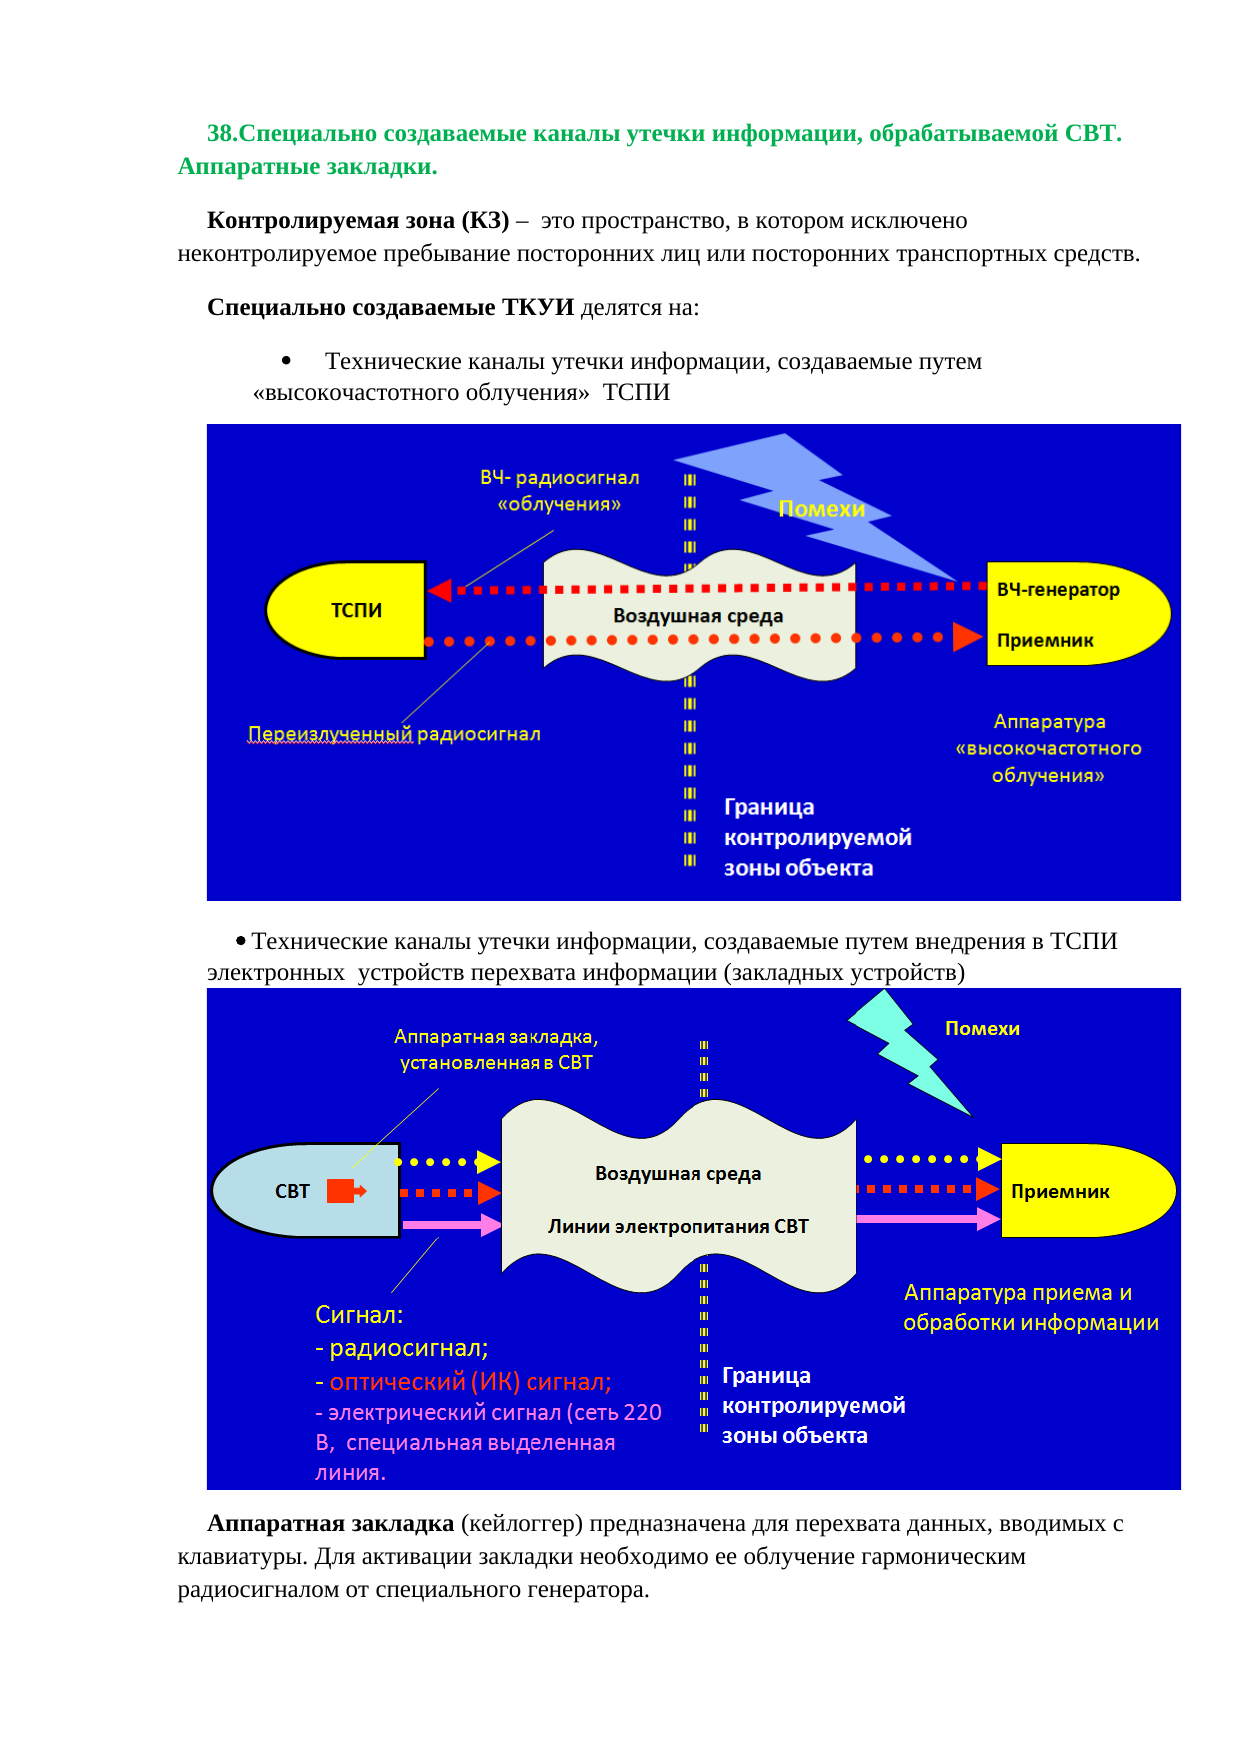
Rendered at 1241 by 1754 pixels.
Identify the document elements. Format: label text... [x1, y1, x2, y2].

text Аппаратная закладка (кейлоггер) предназначена для перехвата данных, вводимых с клавиатуры. Для активации закладки необходимо ее облучение гармоническим радиосигналом от специального генератора. [177, 1508, 1152, 1603]
text Специально создаваемые ТКУИ делятся на: [177, 292, 1152, 321]
list Технические каналы утечки информации, создаваемые путем внедрения в ТСПИ электронных устройств перехвата информации (закладных устройств) [207, 926, 1152, 988]
text Контролируемая зона (КЗ) – это пространство, в котором исключено неконтролируемое пребывание посторонних лиц или посторонних транспортных средств. [177, 205, 1152, 267]
list Технические каналы утечки информации, создаваемые путем «высокочастотного облучения» ТСПИ [252, 346, 1152, 406]
text 38.Специально создаваемые каналы утечки информации, обрабатываемой СВТ. Аппаратные закладки. [177, 118, 1152, 180]
picture [206, 424, 1182, 901]
picture [206, 988, 1182, 1490]
